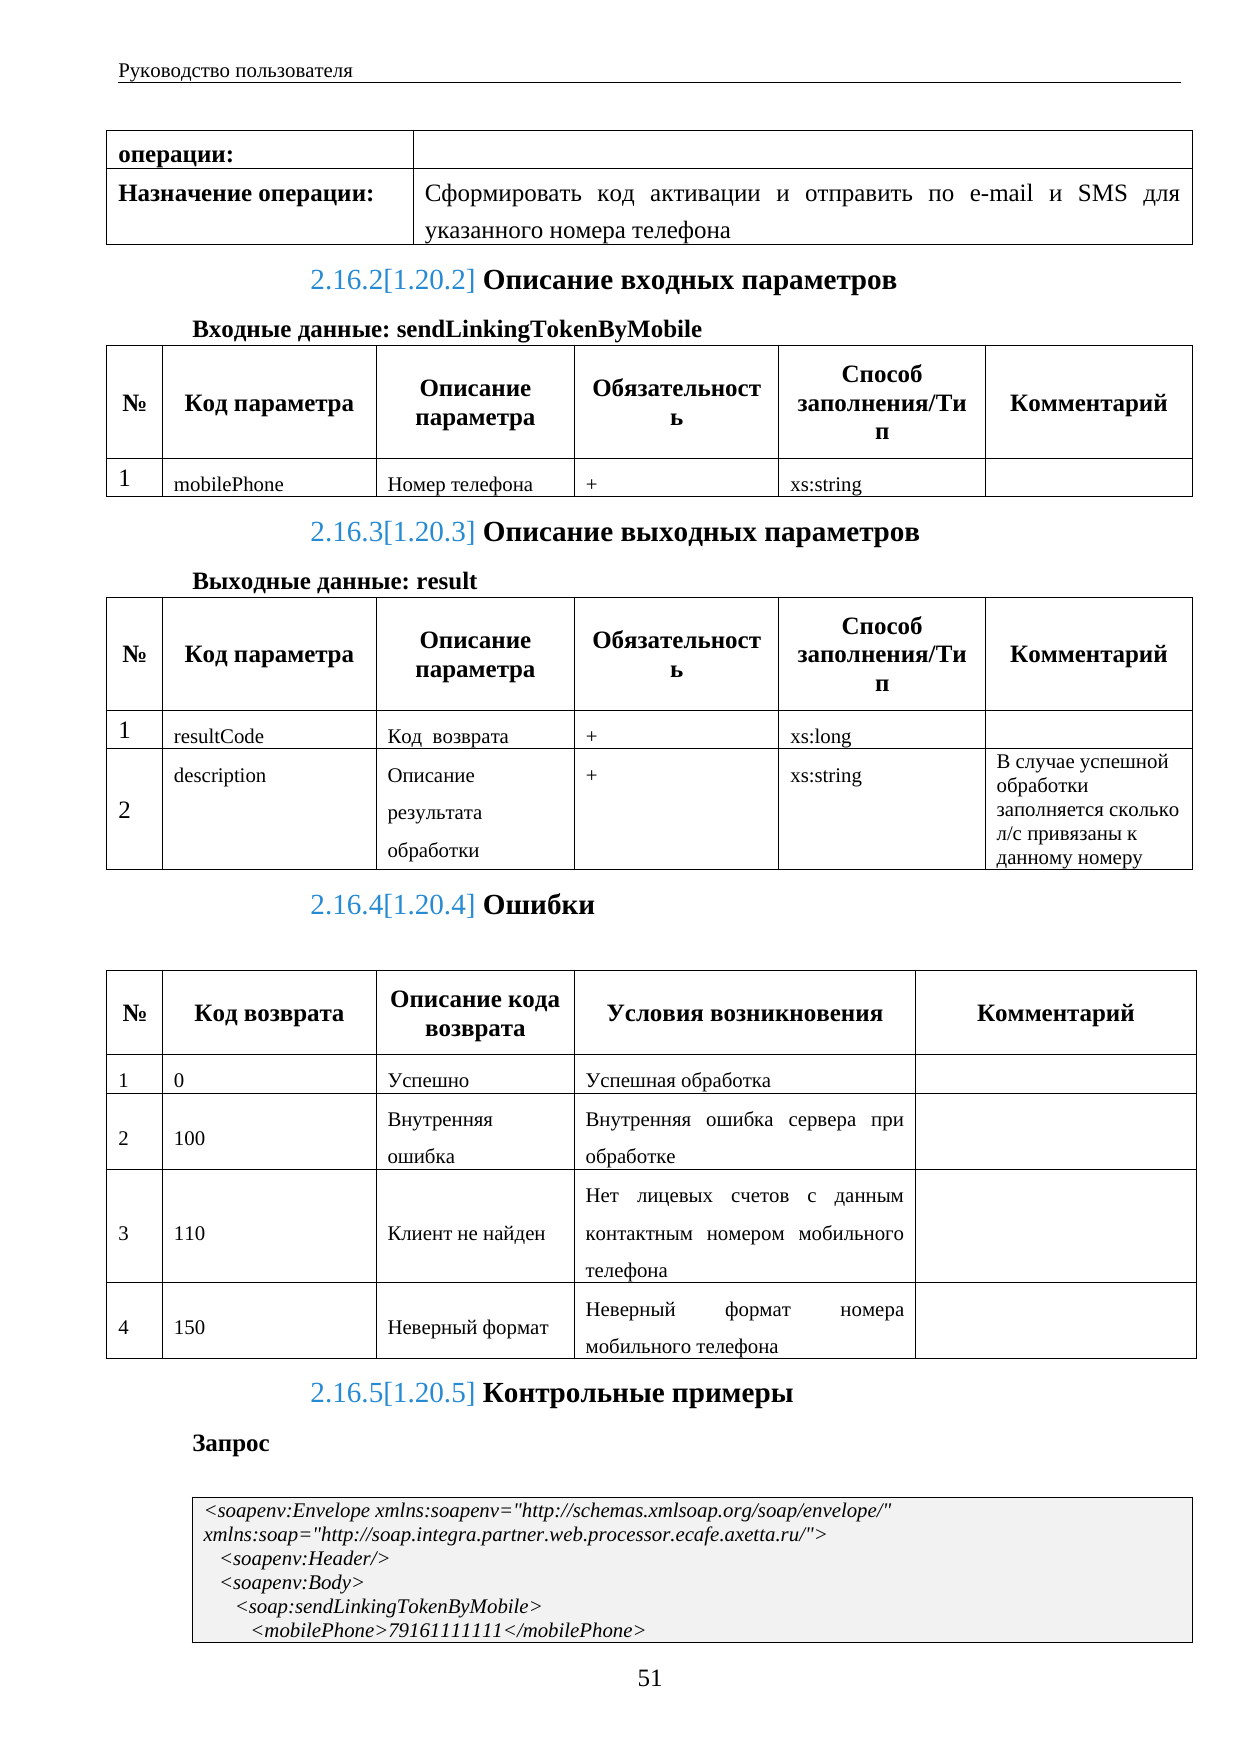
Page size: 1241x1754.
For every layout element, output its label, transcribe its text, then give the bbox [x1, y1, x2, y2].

table_cell Успешно [377, 1055, 574, 1092]
table_cell 2 [107, 749, 162, 869]
table_header Обязательность [575, 598, 778, 709]
table_header Обязательность [575, 346, 778, 458]
table_header Описание параметра [377, 598, 574, 709]
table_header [193, 1498, 1192, 1642]
table_cell 1 [107, 1055, 162, 1092]
subtitle Описание входных параметров [310, 258, 1181, 295]
table_cell Нет лицевых счетов с данным контактным номером мобильного телефона [575, 1170, 915, 1282]
table_cell [916, 1055, 1196, 1092]
table_header Способ заполнения/Тип [779, 346, 985, 458]
table_header № [107, 346, 162, 458]
table_cell xs:string [779, 459, 985, 496]
table_cell В случае успешной обработки заполняется сколько л/с привязаны к данному номеру [986, 749, 1192, 869]
table_cell Номер телефона [377, 459, 574, 496]
table_cell [916, 1094, 1196, 1168]
subtitle Ошибки [310, 883, 1181, 920]
table_cell mobilePhone [163, 459, 376, 496]
table_cell + [575, 749, 778, 869]
table_cell 150 [163, 1283, 376, 1358]
table_cell Неверный формат [377, 1283, 574, 1358]
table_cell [414, 131, 1192, 168]
table_cell description [163, 749, 376, 869]
table_header № [107, 971, 162, 1054]
table_cell 1 [107, 711, 162, 748]
table_cell Неверный формат номера мобильного телефона [575, 1283, 915, 1358]
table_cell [107, 131, 413, 168]
table_header Код возврата [163, 971, 376, 1054]
subtitle Описание выходных параметров [310, 510, 1181, 547]
table_cell [916, 1283, 1196, 1358]
table_header Описание параметра [377, 346, 574, 458]
table_cell 1 [107, 459, 162, 496]
text Входные данные: sendLinkingTokenByMobile [118, 308, 1181, 345]
table_cell [986, 711, 1192, 748]
table_cell + [575, 459, 778, 496]
table_header Код параметра [163, 598, 376, 709]
table_header Комментарий [986, 346, 1192, 458]
subtitle Контрольные примеры [310, 1372, 1181, 1409]
table_cell Внутренняя ошибка сервера при обработке [575, 1094, 915, 1168]
table_cell Сформировать код активации и отправить по e-mail и SMS для указанного номера телефона [414, 169, 1192, 244]
text Запрос [118, 1422, 1181, 1459]
table_cell + [575, 711, 778, 748]
table_header Условия возникновения [575, 971, 915, 1054]
table_cell xs:long [779, 711, 985, 748]
table_cell Описание результата обработки [377, 749, 574, 869]
table_cell Клиент не найден [377, 1170, 574, 1282]
table_cell 0 [163, 1055, 376, 1092]
table_header Комментарий [916, 971, 1196, 1054]
table_header Способ заполнения/Тип [779, 598, 985, 709]
table_header Описание кода возврата [377, 971, 574, 1054]
table_header Код параметра [163, 346, 376, 458]
table_cell xs:string [779, 749, 985, 869]
table_cell resultCode [163, 711, 376, 748]
table_cell 100 [163, 1094, 376, 1168]
table_cell [916, 1170, 1196, 1282]
table_cell Успешная обработка [575, 1055, 915, 1092]
table_cell 2 [107, 1094, 162, 1168]
table_header № [107, 598, 162, 709]
table_cell [986, 459, 1192, 496]
table_cell Внутренняя ошибка [377, 1094, 574, 1168]
table_cell 3 [107, 1170, 162, 1282]
table_header Комментарий [986, 598, 1192, 709]
table_cell Код возврата [377, 711, 574, 748]
table_cell 4 [107, 1283, 162, 1358]
table_cell Назначение операции: [107, 169, 413, 244]
table_cell 110 [163, 1170, 376, 1282]
text Выходные данные: result [118, 560, 1181, 597]
